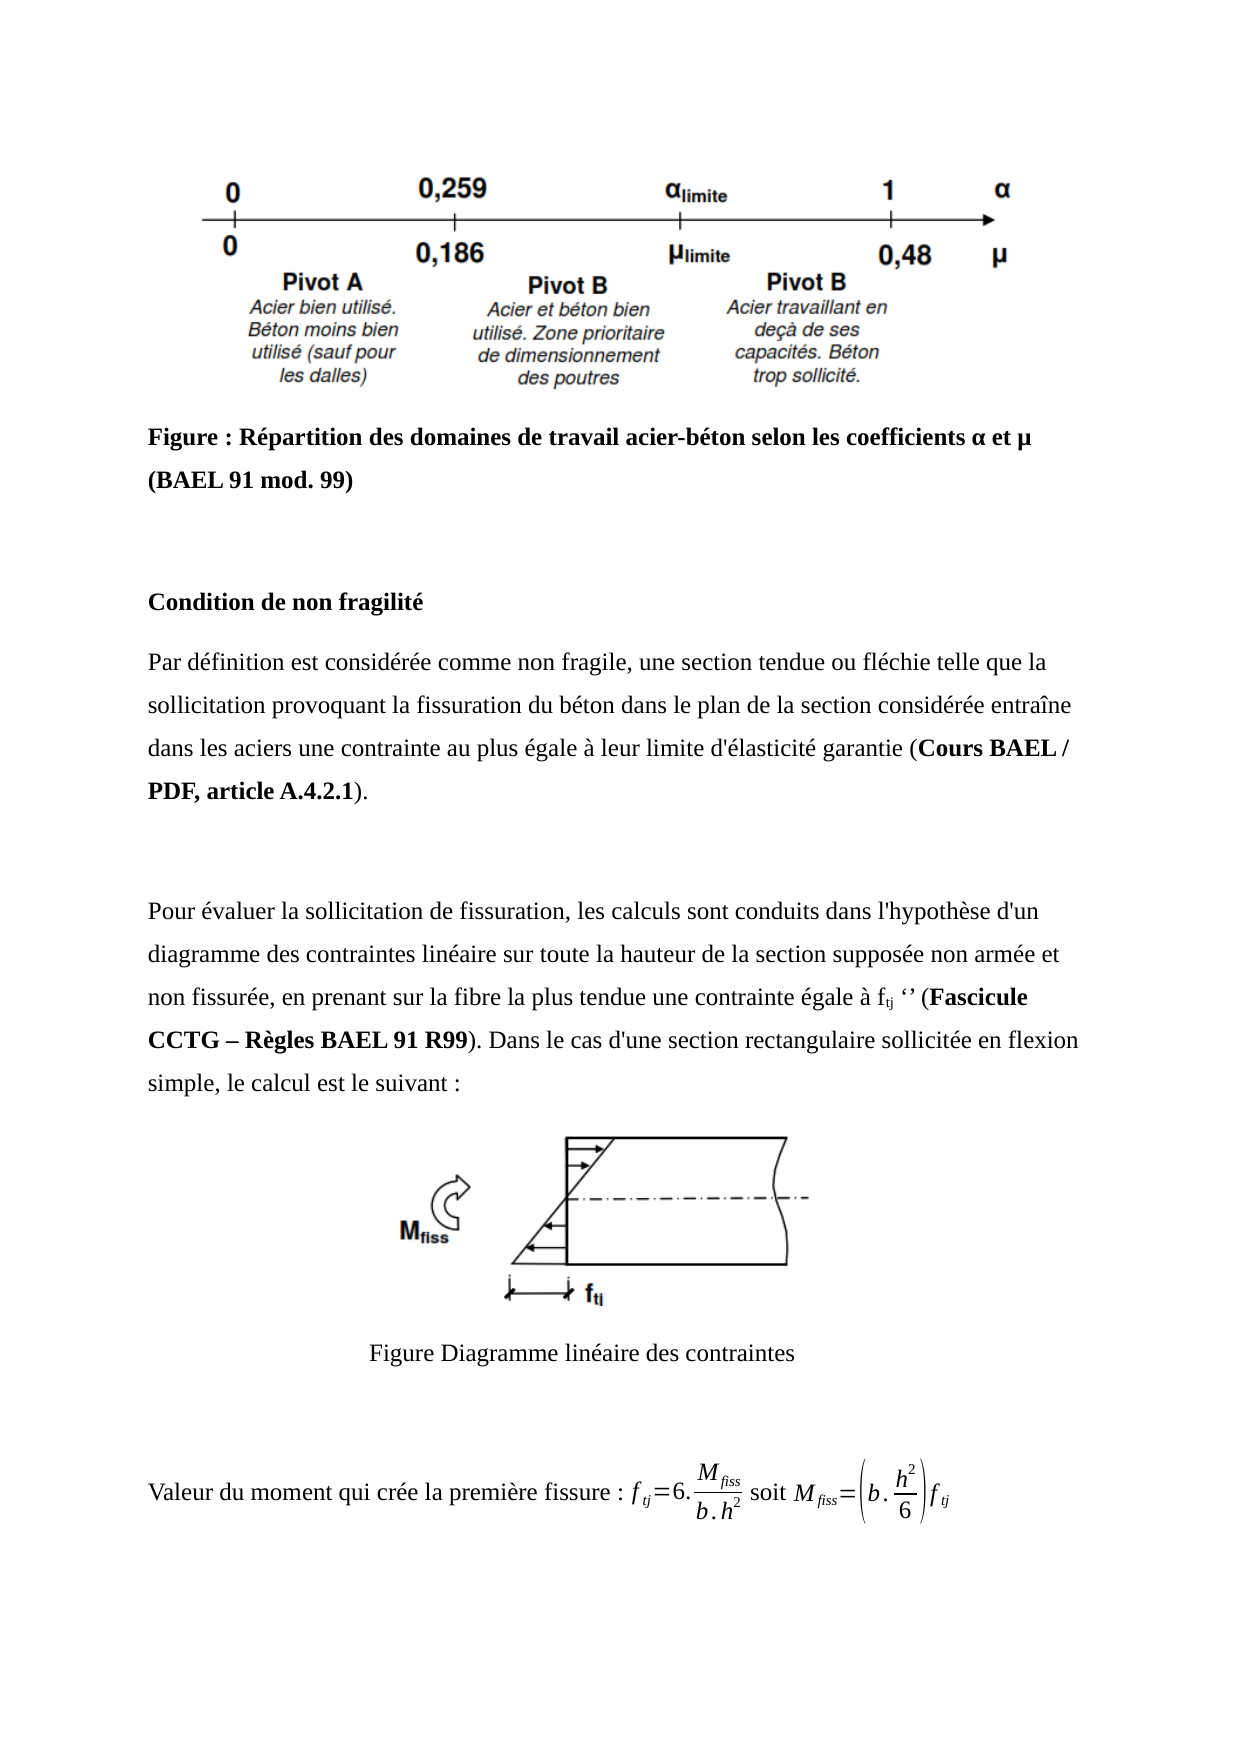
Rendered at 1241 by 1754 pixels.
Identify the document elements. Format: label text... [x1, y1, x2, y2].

text Figure : Répartition des domaines de travail acier-béton selon les coefficients α et μ (BAEL 91 mod. 99) [148, 408, 1093, 494]
text Condition de non fragilité [148, 587, 1093, 616]
text Par définition est considérée comme non fragile, une section tendue ou fléchie telle que la sollicitation provoquant la fissuration du béton dans le plan de la section considérée entraîne dans les aciers une contrainte au plus égale à leur limite d'élasticité garantie (Cours BAEL / PDF, article A.4.2.1). [148, 647, 1093, 805]
text Figure Diagramme linéaire des contraintes [148, 1338, 1093, 1366]
text Valeur du moment qui crée la première fissure : soit [148, 1457, 1093, 1526]
picture [368, 1128, 859, 1306]
picture [147, 147, 1093, 408]
text Pour évaluer la sollicitation de fissuration, les calculs sont conduits dans l'hypothèse d'un diagramme des contraintes linéaire sur toute la hauteur de la section supposée non armée et non fissurée, en prenant sur la fibre la plus tendue une contrainte égale à ftj ‘’ (Fascicule CCTG – Règles BAEL 91 R99). Dans le cas d'une section rectangulaire sollicitée en flexion simple, le calcul est le suivant : [148, 896, 1093, 1097]
